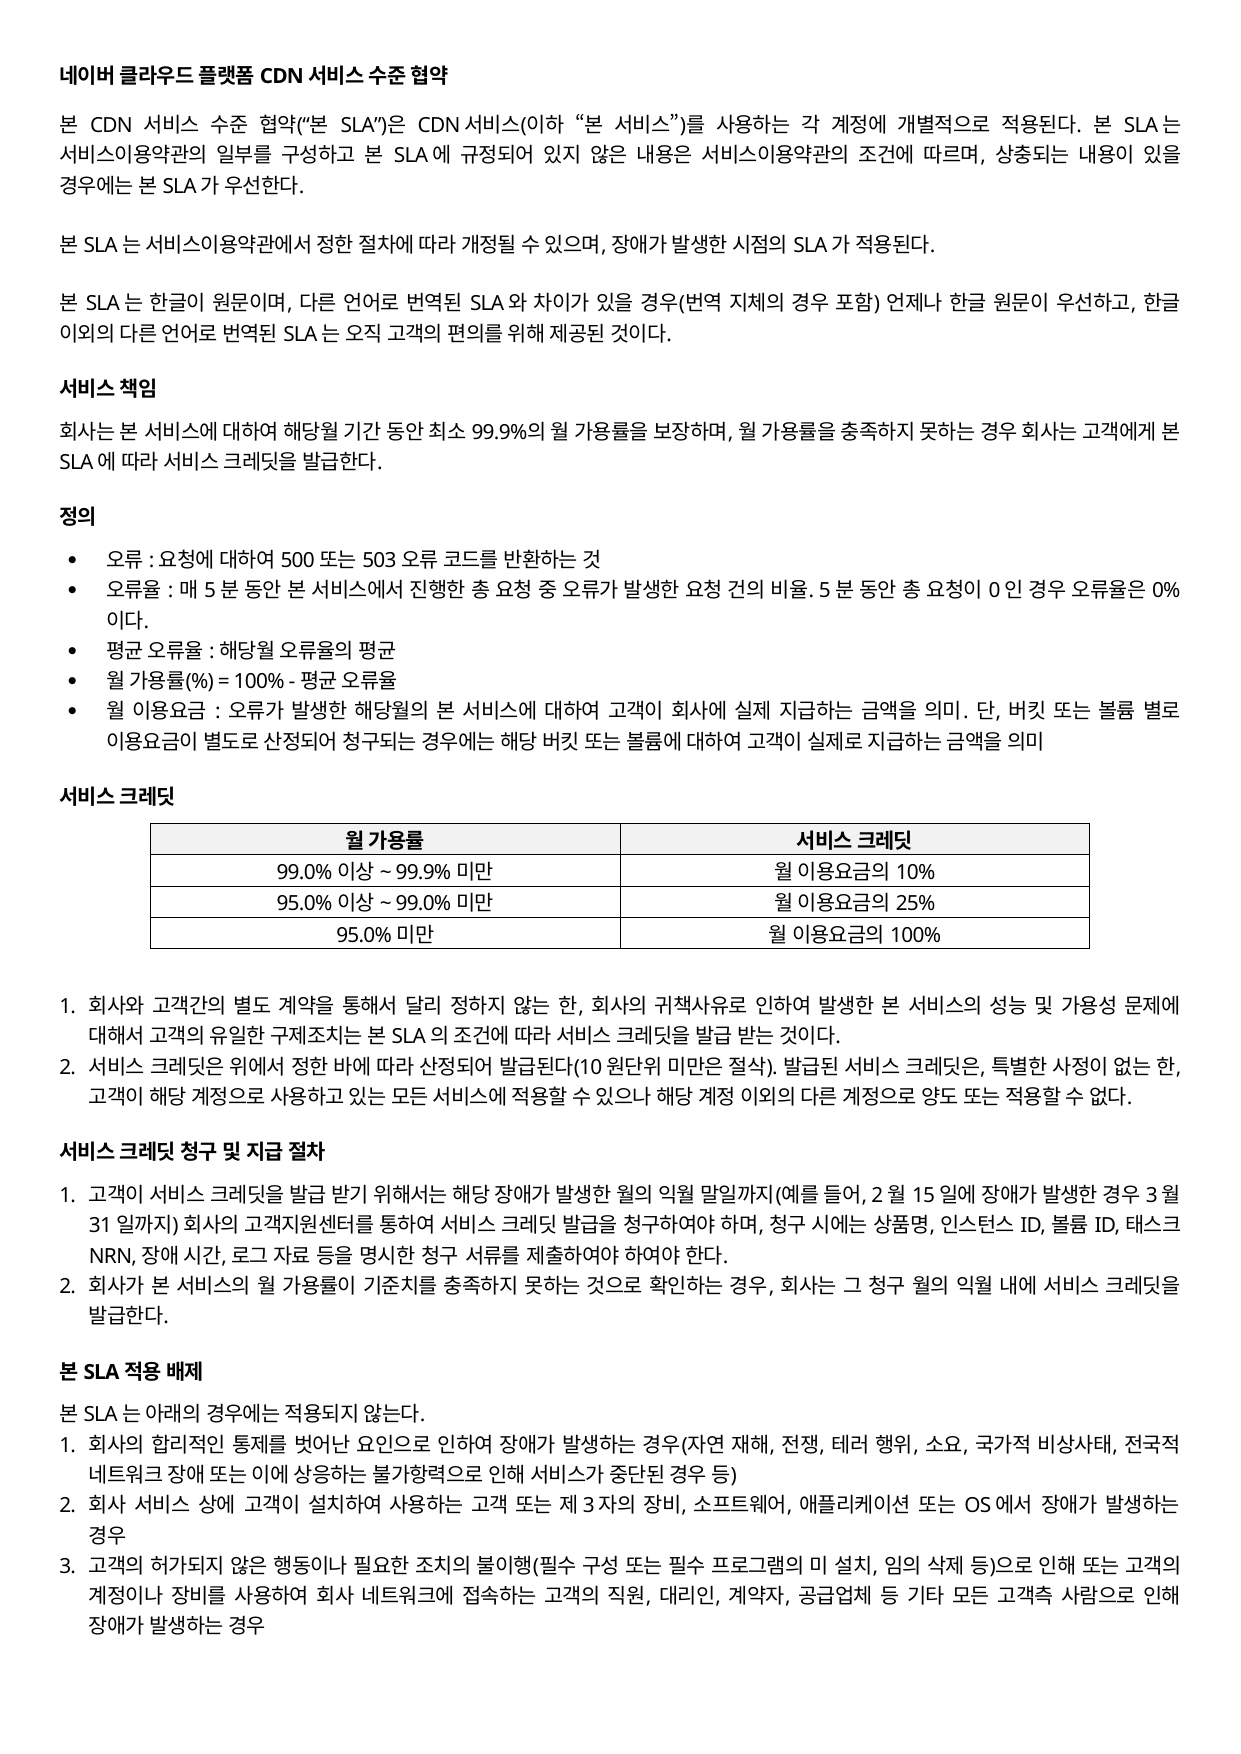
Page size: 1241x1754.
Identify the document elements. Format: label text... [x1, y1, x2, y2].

table_cell 95.0% 미만 [151, 918, 620, 948]
text 네이버 클라우드 플랫폼 CDN 서비스 수준 협약 [59, 59, 1181, 89]
list 오류율 : 매 5분 동안 본 서비스에서 진행한 총 요청 중 오류가 발생한 요청 건의 비율. 5분 동안 총 요청이 0인 경우 오류율은 0%이다. [68, 573, 1181, 634]
text 서비스 크레딧 청구 및 지급 절차 [59, 1136, 1181, 1166]
list 고객이 서비스 크레딧을 발급 받기 위해서는 해당 장애가 발생한 월의 익월 말일까지(예를 들어, 2월 15일에 장애가 발생한 경우 3월 31일까지) 회사의 고객지원센터를 통하여 서비스 크레딧 발급을 청구하여야 하며, 청구 시에는 상품명, 인스턴스 ID, 볼륨 ID, 태스크 NRN, 장애 시간, 로그 자료 등을 명시한 청구 서류를 제출하여야 하여야 한다. [59, 1178, 1181, 1269]
list 회사의 합리적인 통제를 벗어난 요인으로 인하여 장애가 발생하는 경우(자연 재해, 전쟁, 테러 행위, 소요, 국가적 비상사태, 전국적 네트워크 장애 또는 이에 상응하는 불가항력으로 인해 서비스가 중단된 경우 등) [59, 1428, 1181, 1489]
text 본 CDN 서비스 수준 협약(“본 SLA”)은 CDN서비스(이하 “본 서비스”)를 사용하는 각 계정에 개별적으로 적용된다. 본 SLA는 서비스이용약관의 일부를 구성하고 본 SLA에 규정되어 있지 않은 내용은 서비스이용약관의 조건에 따르며, 상충되는 내용이 있을 경우에는 본 SLA가 우선한다. [59, 108, 1181, 199]
list 고객의 허가되지 않은 행동이나 필요한 조치의 불이행(필수 구성 또는 필수 프로그램의 미 설치, 임의 삭제 등)으로 인해 또는 고객의 계정이나 장비를 사용하여 회사 네트워크에 접속하는 고객의 직원, 대리인, 계약자, 공급업체 등 기타 모든 고객측 사람으로 인해 장애가 발생하는 경우 [59, 1549, 1181, 1640]
text 본 SLA는 서비스이용약관에서 정한 절차에 따라 개정될 수 있으며, 장애가 발생한 시점의 SLA가 적용된다. [59, 228, 1181, 258]
text 서비스 책임 [59, 372, 1181, 402]
list 회사가 본 서비스의 월 가용률이 기준치를 충족하지 못하는 것으로 확인하는 경우, 회사는 그 청구 월의 익월 내에 서비스 크레딧을 발급한다. [59, 1269, 1181, 1330]
text 정의 [59, 501, 1181, 531]
table_cell 월 이용요금의 100% [621, 918, 1089, 948]
list 평균 오류율 : 해당월 오류율의 평균 [68, 634, 1181, 664]
text 서비스 크레딧 [59, 780, 1181, 811]
text 회사는 본 서비스에 대하여 해당월 기간 동안 최소 99.9%의 월 가용률을 보장하며, 월 가용률을 충족하지 못하는 경우 회사는 고객에게 본 SLA에 따라 서비스 크레딧을 발급한다. [59, 415, 1181, 476]
table_header 월 가용률 [151, 824, 620, 854]
list 회사와 고객간의 별도 계약을 통해서 달리 정하지 않는 한, 회사의 귀책사유로 인하여 발생한 본 서비스의 성능 및 가용성 문제에 대해서 고객의 유일한 구제조치는 본 SLA의 조건에 따라 서비스 크레딧을 발급 받는 것이다. [59, 989, 1181, 1050]
list 월 가용률(%) = 100% - 평균 오류율 [68, 664, 1181, 695]
table_cell 월 이용요금의 10% [621, 855, 1089, 886]
list 월 이용요금 : 오류가 발생한 해당월의 본 서비스에 대하여 고객이 회사에 실제 지급하는 금액을 의미. 단, 버킷 또는 볼륨 별로 이용요금이 별도로 산정되어 청구되는 경우에는 해당 버킷 또는 볼륨에 대하여 고객이 실제로 지급하는 금액을 의미 [68, 695, 1181, 755]
table_cell 월 이용요금의 25% [621, 887, 1089, 917]
table_cell 99.0% 이상 ~ 99.9% 미만 [151, 855, 620, 886]
list 회사 서비스 상에 고객이 설치하여 사용하는 고객 또는 제3자의 장비, 소프트웨어, 애플리케이션 또는 OS에서 장애가 발생하는 경우 [59, 1489, 1181, 1549]
list 서비스 크레딧은 위에서 정한 바에 따라 산정되어 발급된다(10원단위 미만은 절삭). 발급된 서비스 크레딧은, 특별한 사정이 없는 한, 고객이 해당 계정으로 사용하고 있는 모든 서비스에 적용할 수 있으나 해당 계정 이외의 다른 계정으로 양도 또는 적용할 수 없다. [59, 1050, 1181, 1111]
list 오류 : 요청에 대하여 500 또는 503 오류 코드를 반환하는 것 [68, 543, 1181, 573]
table_cell 95.0% 이상 ~ 99.0% 미만 [151, 887, 620, 917]
text 본 SLA 적용 배제 [59, 1355, 1181, 1385]
table_header 서비스 크레딧 [621, 824, 1089, 854]
text 본 SLA는 한글이 원문이며, 다른 언어로 번역된 SLA와 차이가 있을 경우(번역 지체의 경우 포함) 언제나 한글 원문이 우선하고, 한글 이외의 다른 언어로 번역된 SLA는 오직 고객의 편의를 위해 제공된 것이다. [59, 287, 1181, 347]
text 본 SLA는 아래의 경우에는 적용되지 않는다. [59, 1398, 1181, 1428]
